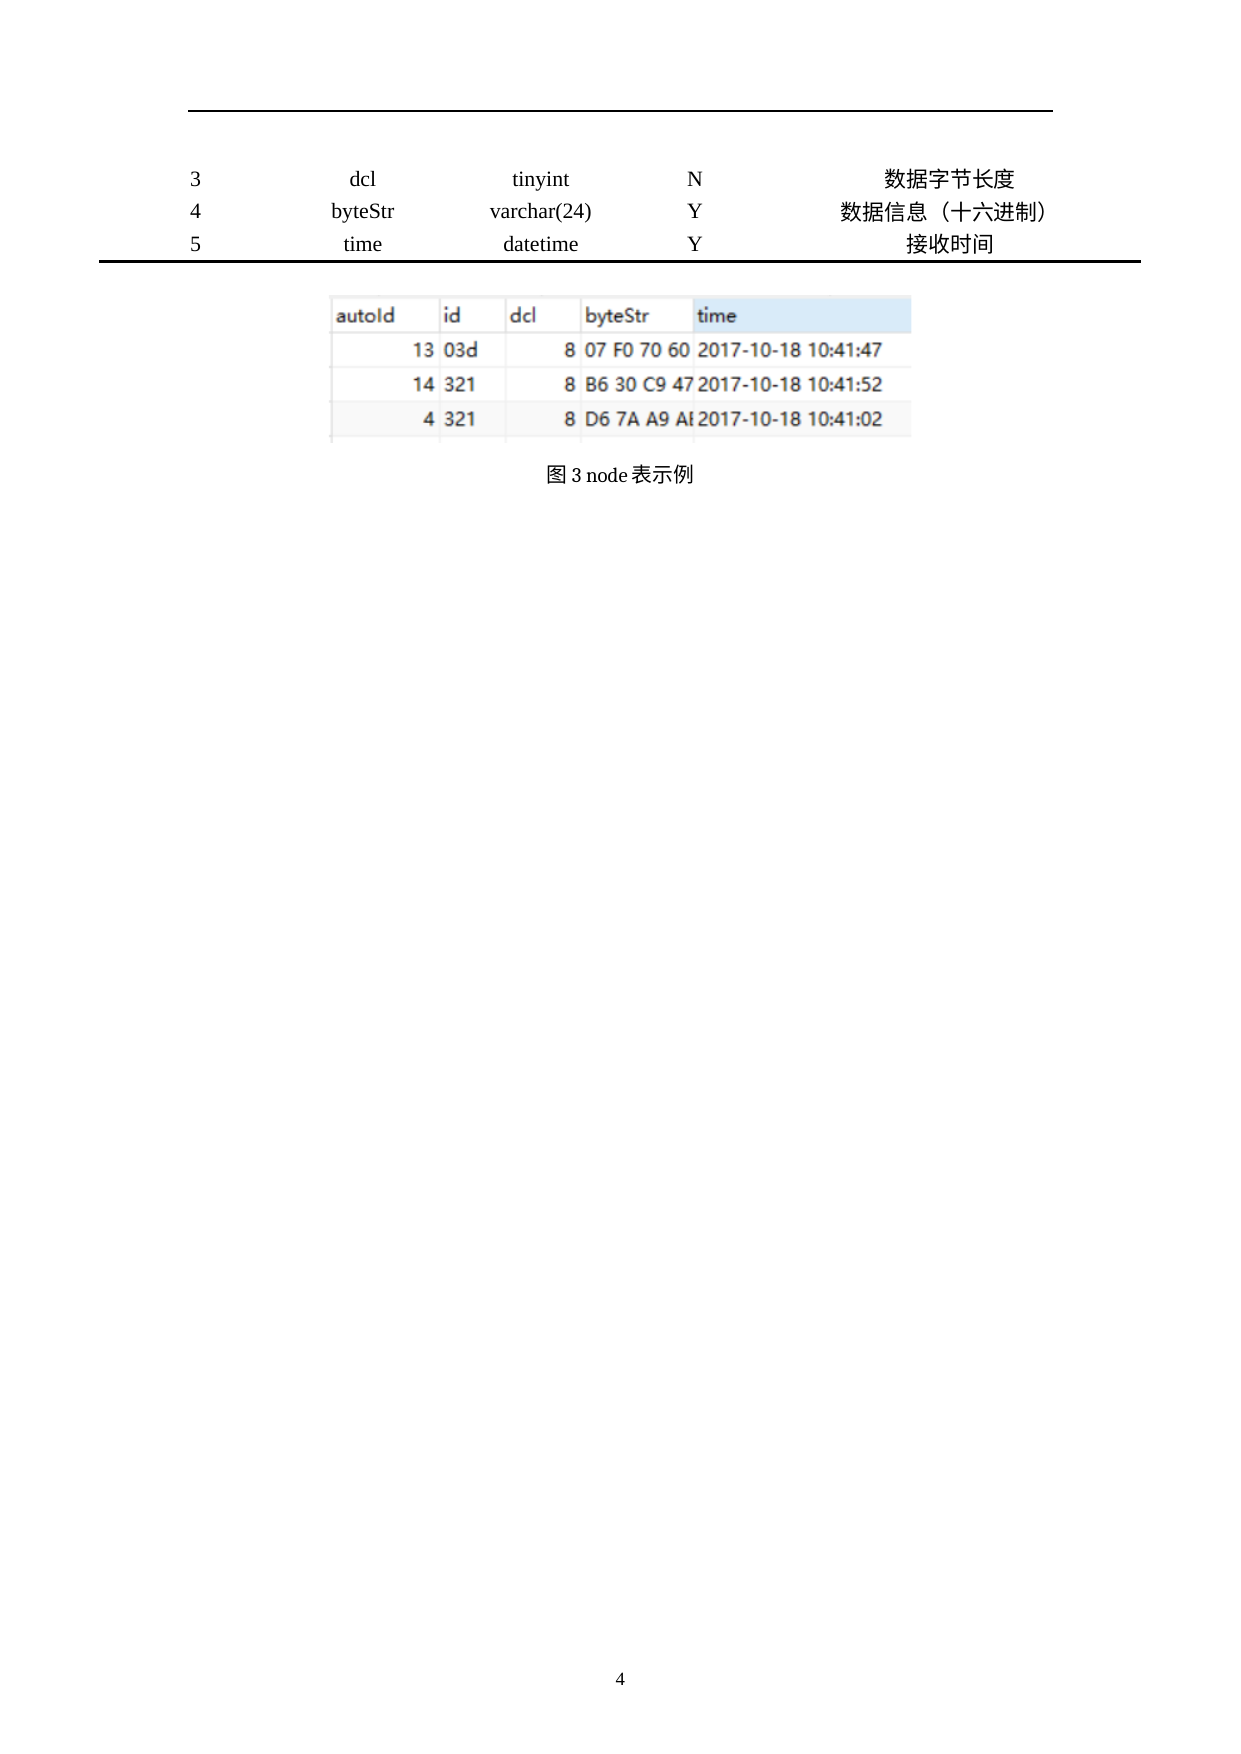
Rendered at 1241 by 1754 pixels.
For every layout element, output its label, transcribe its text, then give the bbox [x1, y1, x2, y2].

table_cell 数据信息（十六进制） [759, 195, 1141, 227]
table_cell byteStr [275, 195, 451, 227]
table_cell [99, 195, 275, 227]
table_cell N [631, 162, 759, 194]
table_cell Y [631, 195, 759, 227]
table_cell 数据字节长度 [759, 162, 1141, 194]
table_cell Y [631, 227, 759, 259]
table_cell time [275, 227, 451, 259]
picture [328, 295, 912, 443]
table_cell varchar(24) [451, 195, 631, 227]
table_cell datetime [451, 227, 631, 259]
table_cell dcl [275, 162, 451, 194]
table_cell 接收时间 [759, 227, 1141, 259]
table_cell [99, 162, 275, 194]
table_cell [99, 227, 275, 259]
table_cell tinyint [451, 162, 631, 194]
text 图 3 node表示例 [187, 458, 1053, 490]
